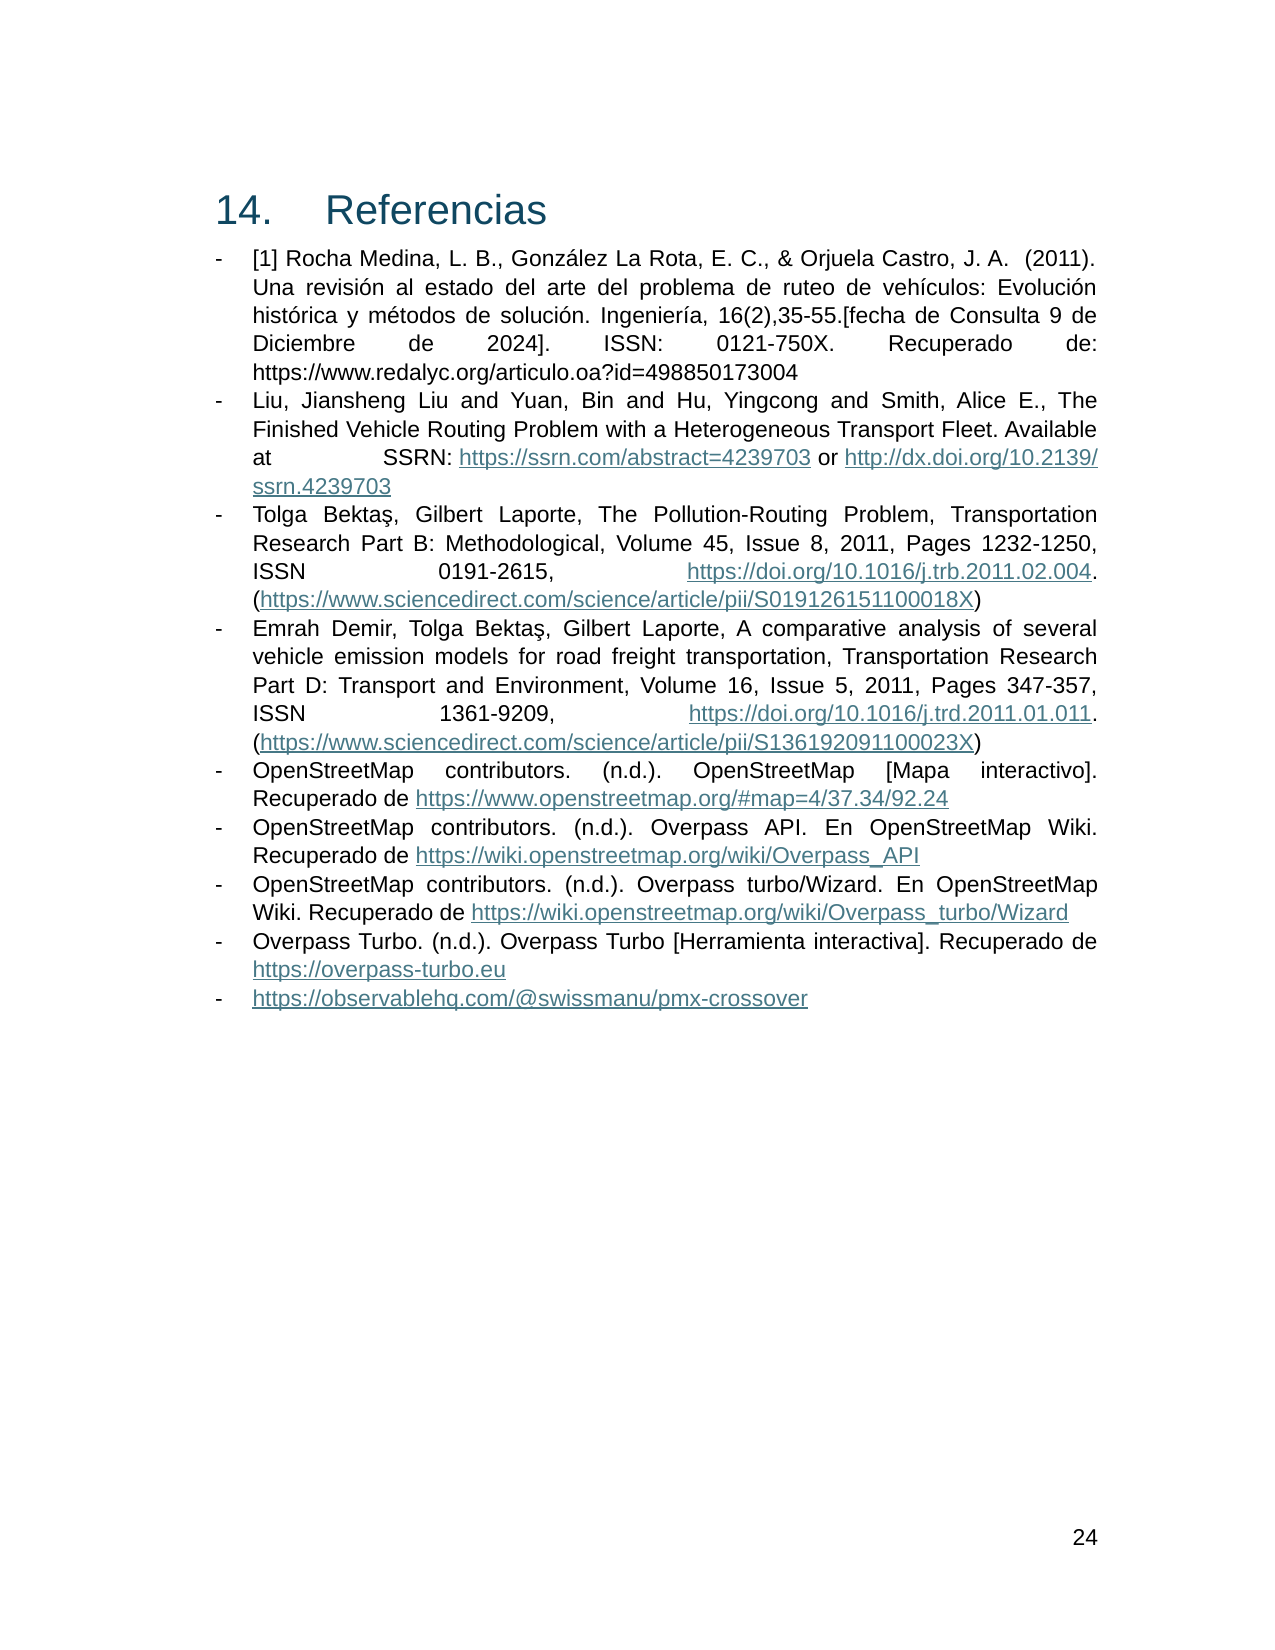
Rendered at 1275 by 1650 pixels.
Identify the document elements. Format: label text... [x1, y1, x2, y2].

list [1] Rocha Medina, L. B., González La Rota, E. C., & Orjuela Castro, J. A. (2011). Una revisión al estado del arte del problema de ruteo de vehículos: Evolución histórica y métodos de solución. Ingeniería, 16(2),35-55.[fecha de Consulta 9 de Diciembre de 2024]. ISSN: 0121-750X. Recuperado de: https://www.redalyc.org/articulo.oa?id=498850173004 [215, 245, 1098, 385]
list OpenStreetMap contributors. (n.d.). Overpass turbo/Wizard. En OpenStreetMap Wiki. Recuperado de https://wiki.openstreetmap.org/wiki/Overpass_turbo/Wizard [215, 871, 1098, 926]
list https://observablehq.com/@swissmanu/pmx-crossover [215, 984, 1098, 1011]
list Overpass Turbo. (n.d.). Overpass Turbo [Herramienta interactiva]. Recuperado de https://overpass-turbo.eu [215, 928, 1098, 982]
list Liu, Jiansheng Liu and Yuan, Bin and Hu, Yingcong and Smith, Alice E., The Finished Vehicle Routing Problem with a Heterogeneous Transport Fleet. Available at SSRN: https://ssrn.com/abstract=4239703 or http://dx.doi.org/10.2139/ssrn.4239703 [215, 387, 1098, 499]
list Tolga Bektaş, Gilbert Laporte, The Pollution-Routing Problem, Transportation Research Part B: Methodological, Volume 45, Issue 8, 2011, Pages 1232-1250, ISSN 0191-2615, https://doi.org/10.1016/j.trb.2011.02.004. (https://www.sciencedirect.com/science/article/pii/S019126151100018X) [215, 501, 1098, 613]
list OpenStreetMap contributors. (n.d.). OpenStreetMap [Mapa interactivo]. Recuperado de https://www.openstreetmap.org/#map=4/37.34/92.24 [215, 757, 1098, 812]
list OpenStreetMap contributors. (n.d.). Overpass API. En OpenStreetMap Wiki. Recuperado de https://wiki.openstreetmap.org/wiki/Overpass_API [215, 814, 1098, 869]
list Emrah Demir, Tolga Bektaş, Gilbert Laporte, A comparative analysis of several vehicle emission models for road freight transportation, Transportation Research Part D: Transport and Environment, Volume 16, Issue 5, 2011, Pages 347-357, ISSN 1361-9209, https://doi.org/10.1016/j.trd.2011.01.011. (https://www.sciencedirect.com/science/article/pii/S136192091100023X) [215, 615, 1098, 755]
subtitle Referencias [215, 185, 1098, 233]
